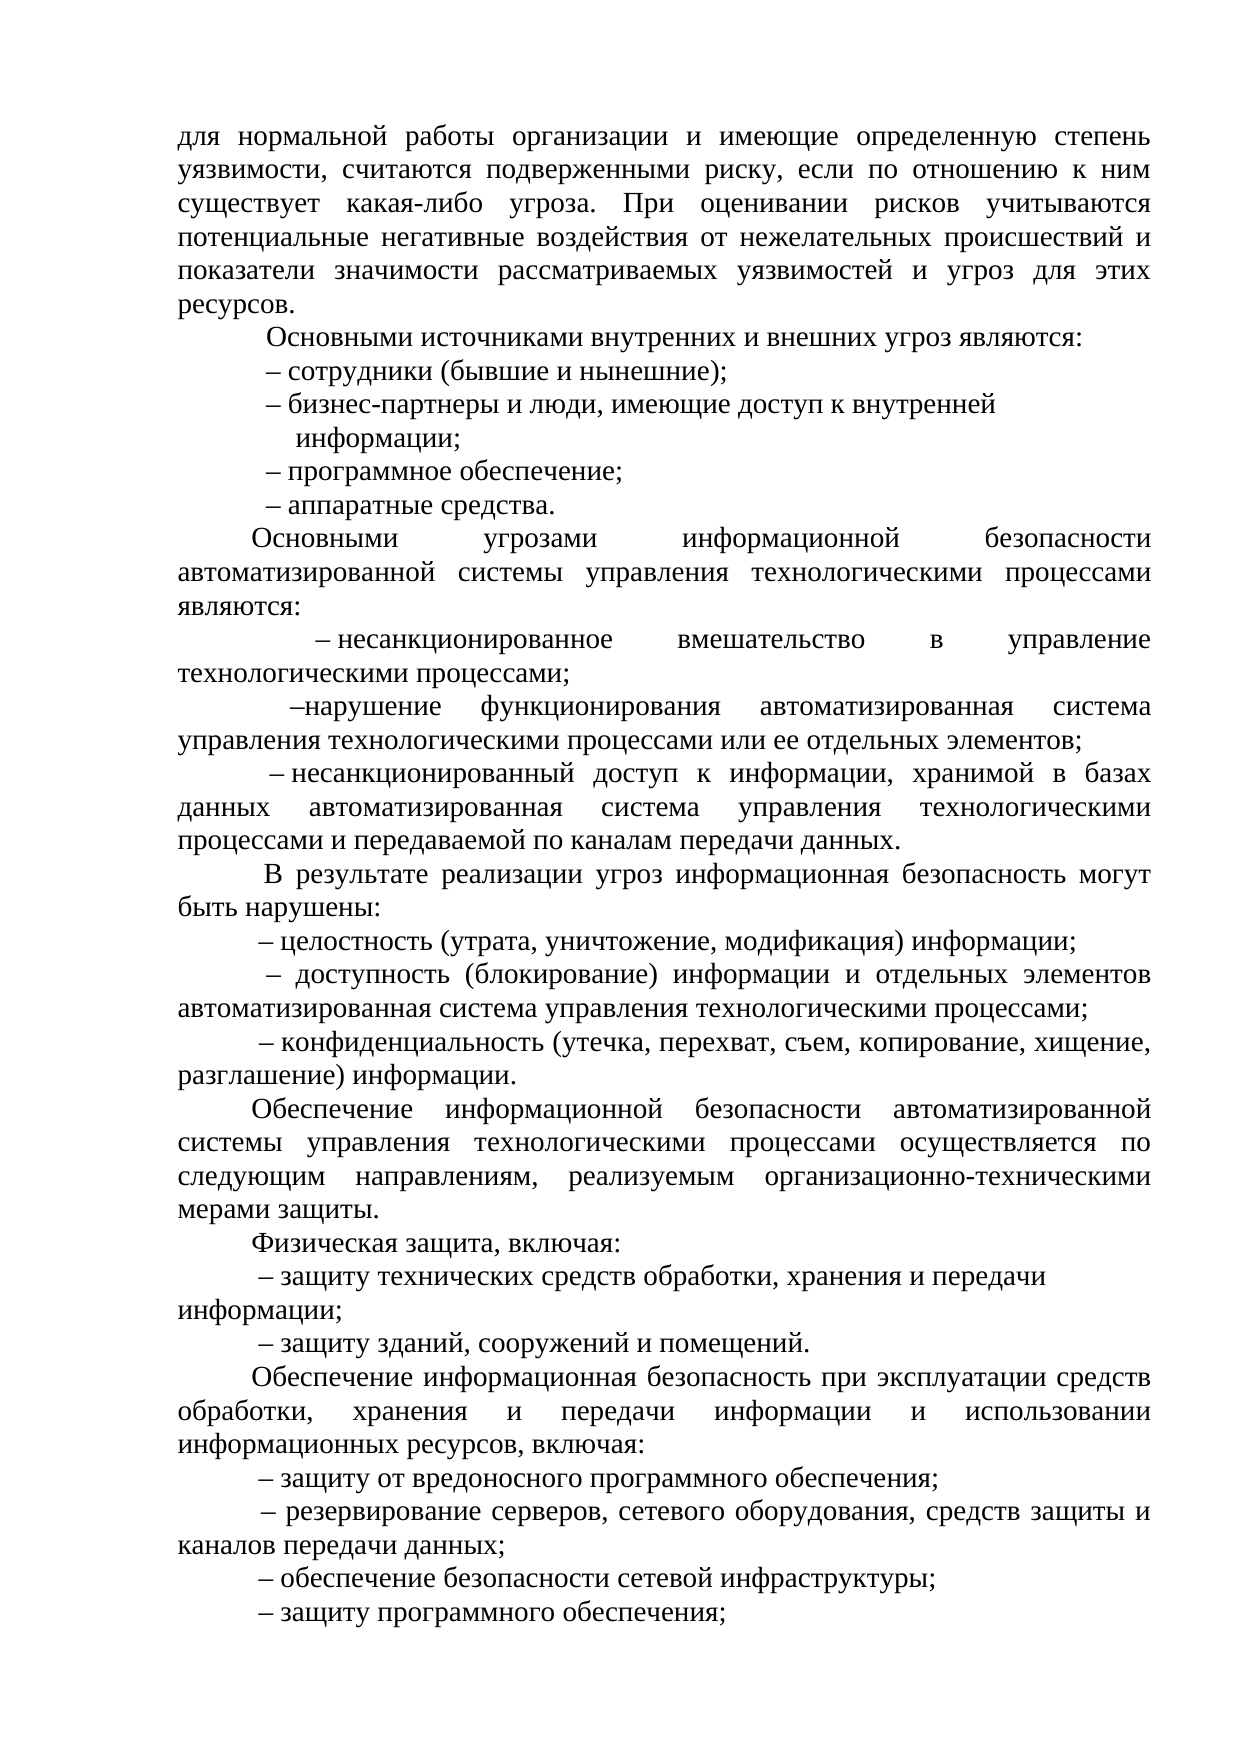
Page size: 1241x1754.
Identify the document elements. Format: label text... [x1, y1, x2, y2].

text – обеспечение безопасности сетевой инфраструктуры; [177, 1560, 1152, 1594]
text – защиту зданий, сооружений и помещений. [177, 1326, 1152, 1359]
list программное обеспечение; [266, 453, 1152, 487]
text Обеспечение информационная безопасность при эксплуатации средств обработки, хранения и передачи информации и использовании информационных ресурсов, включая: [177, 1359, 1152, 1460]
text – резервирование серверов, сетевого оборудования, средств защиты и каналов передачи данных; [177, 1493, 1152, 1560]
list сотрудники (бывшие и нынешние); [266, 353, 1152, 386]
text – несанкционированный доступ к информации, хранимой в базах данных автоматизированная система управления технологическими процессами и передаваемой по каналам передачи данных. [177, 755, 1152, 856]
text – доступность (блокирование) информации и отдельных элементов автоматизированная система управления технологическими процессами; [177, 957, 1152, 1024]
list аппаратные средства. [266, 487, 1152, 521]
text – защиту технических средств обработки, хранения и передачи информации; [177, 1258, 1152, 1326]
text В результате реализации угроз информационная безопасность могут быть нарушены: [177, 856, 1152, 923]
text – несанкционированное вмешательство в управление технологическими процессами; [177, 621, 1152, 688]
list Основными источниками внутренних и внешних угроз являются: [252, 319, 1152, 353]
text – защиту от вредоносного программного обеспечения; [177, 1460, 1152, 1493]
text – конфиденциальность (утечка, перехват, съем, копирование, хищение, разглашение) информации. [177, 1024, 1152, 1091]
text – целостность (утрата, уничтожение, модификация) информации; [177, 923, 1152, 957]
text –нарушение функционирования автоматизированная система управления технологическими процессами или ее отдельных элементов; [177, 688, 1152, 755]
text Основными угрозами информационной безопасности автоматизированной системы управления технологическими процессами являются: [177, 521, 1152, 621]
text – защиту программного обеспечения; [177, 1594, 1152, 1627]
text Обеспечение информационной безопасности автоматизированной системы управления технологическими процессами осуществляется по следующим направлениям, реализуемым организационно-техническими мерами защиты. [177, 1091, 1152, 1225]
list бизнес-партнеры и люди, имеющие доступ к внутренней информации; [266, 386, 1152, 453]
text Физическая защита, включая: [177, 1225, 1152, 1258]
